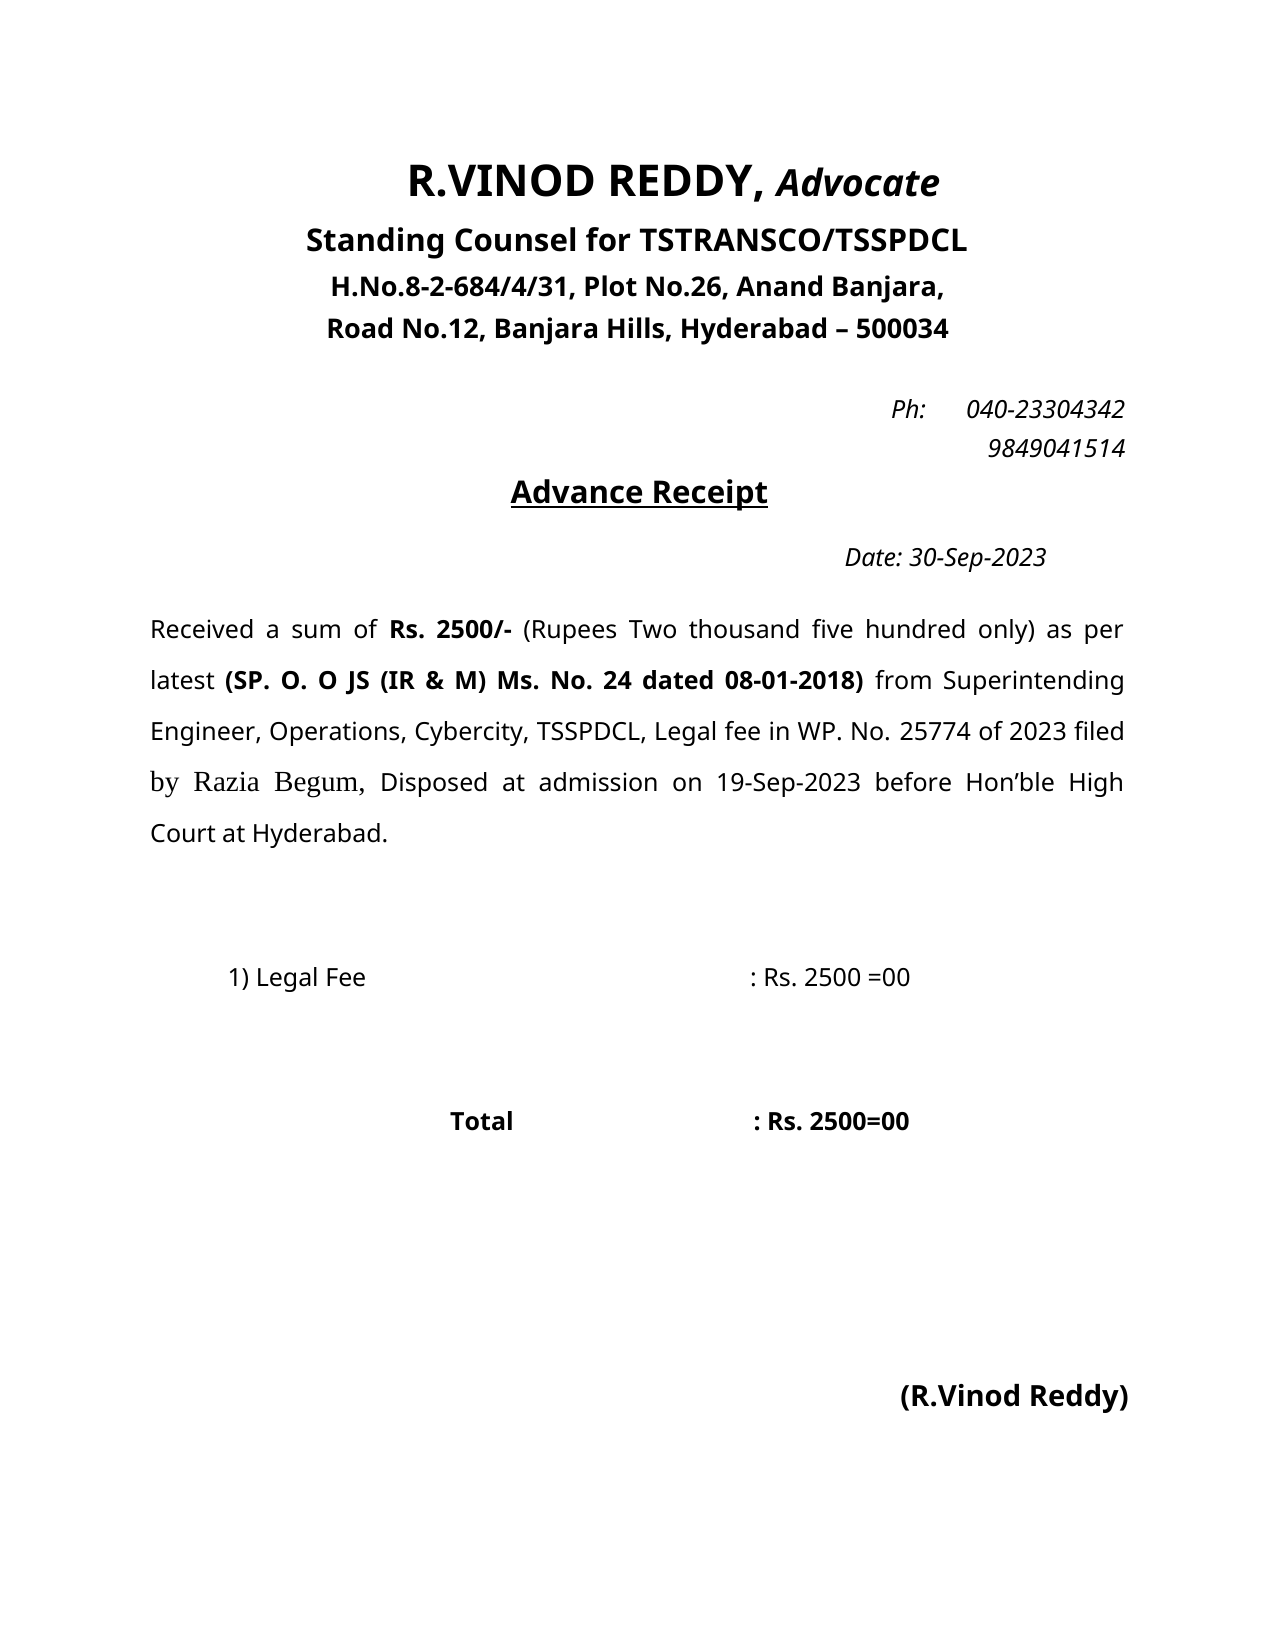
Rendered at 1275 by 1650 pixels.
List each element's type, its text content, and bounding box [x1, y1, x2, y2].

text Total : Rs. 2500=00 [377, 1103, 1010, 1138]
text (R.Vinod Reddy) [677, 1375, 1128, 1414]
text R.VINOD REDDY, Advocate [227, 150, 1047, 209]
text Advance Receipt [150, 470, 1128, 512]
text 9849041514 [150, 431, 1125, 464]
text Date: 30-Sep-2023 [227, 539, 1047, 573]
text Standing Counsel for TSTRANSCO/TSSPDCL [227, 218, 1047, 261]
text Road No.12, Banjara Hills, Hyderabad – 500034 [150, 310, 1125, 347]
text 1) Legal Fee : Rs. 2500 =00 [227, 960, 1010, 994]
text Received a sum of Rs. 2500/- (Rupees Two thousand five hundred only) as per latest (SP. O. O JS (IR & M) Ms. No. 24 dated 08-01-2018) from Superintending Engineer, Operations, Cybercity, TSSPDCL, Legal fee in WP. No. 25774 of 2023 filed by Razia Begum, Disposed at admission on 19-Sep-2023 before Hon’ble High Court at Hyderabad. [150, 611, 1125, 850]
text H.No.8-2-684/4/31, Plot No.26, Anand Banjara, [150, 267, 1125, 304]
text Ph: 040-23304342 [150, 391, 1125, 425]
